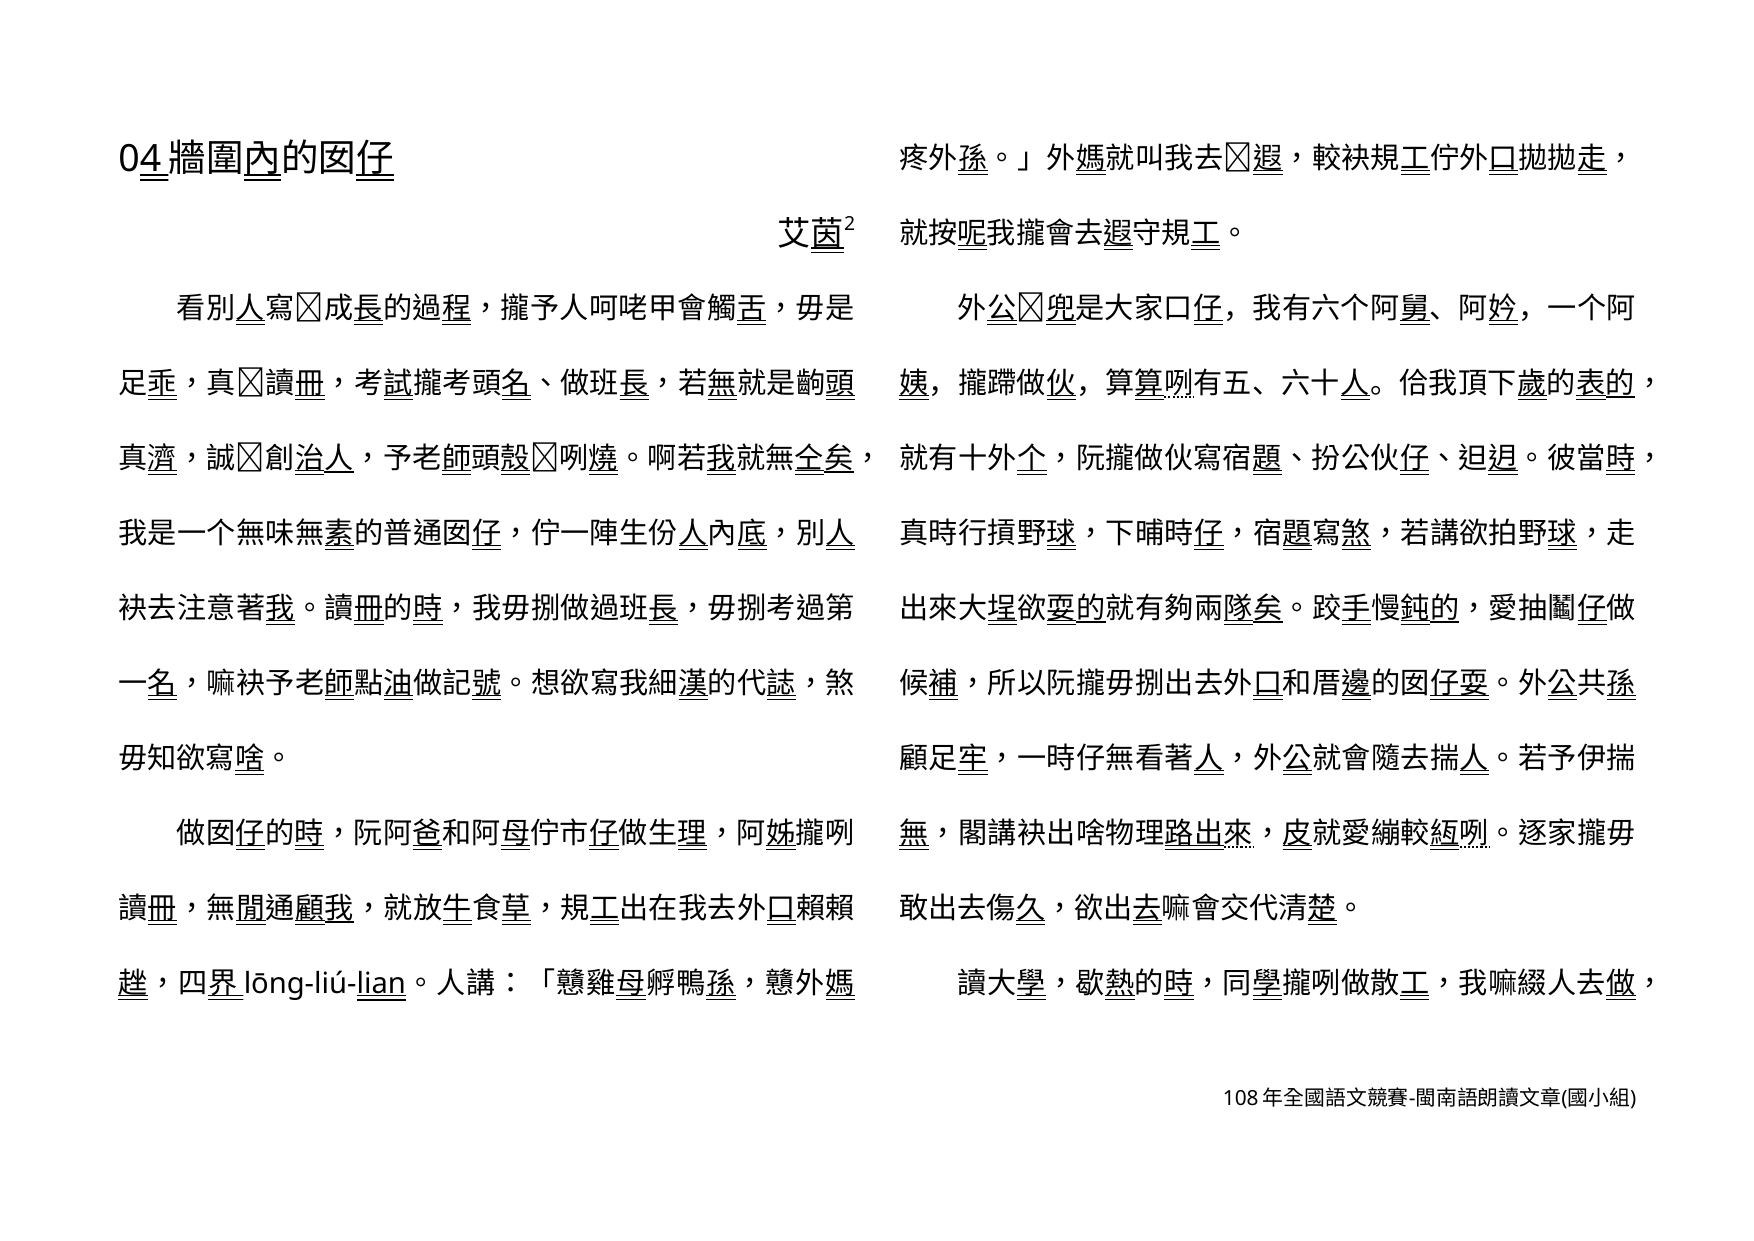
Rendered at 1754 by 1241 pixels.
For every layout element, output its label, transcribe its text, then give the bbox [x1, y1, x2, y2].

text 外公兜是大家口仔，我有六个阿舅、阿妗，一个阿姨，攏蹛做伙，算算咧有五、六十人。佮我頂下歲的表的，就有十外个，阮攏做伙寫宿題、扮公伙仔、𨑨迌。彼當時，真時行摃野球，下晡時仔，宿題寫煞，若講欲拍野球，走出來大埕欲耍的就有夠兩隊矣。跤手慢鈍的，愛抽鬮仔做候補，所以阮攏毋捌出去外口和厝邊的囡仔耍。外公共孫顧足牢，一時仔無看著人，外公就會隨去揣人。若予伊揣無，閣講袂出啥物理路出來，皮就愛繃較絚咧。逐家攏毋敢出去傷久，欲出去嘛會交代清楚。 [899, 268, 1636, 943]
text 讀大學，歇熱的時，同學攏咧做散工，我嘛綴人去做，佇附近的藥廠允一个包裝的缺。仝批的學生仔有六、七个，做陣開講的時陣，有一个蹛佇外公兜對面的少年家仔，開喙就講：「我捌你，你是牆圍仔內的囡仔。」 [899, 943, 1636, 1018]
text 做囡仔的時，阮阿爸和阿母佇市仔做生理，阿姊攏咧讀冊，無閒通顧我，就放牛食草，規工出在我去外口賴賴趖，四界lōng-liú-lian。人講：「戇雞母孵鴨孫，戇外媽疼外孫。」外媽就叫我去遐，較袂規工佇外口拋拋走，就按呢我攏會去遐守規工。 [118, 793, 855, 1018]
text 04牆圍內的囡仔 [118, 118, 855, 193]
text 做囡仔的時，阮阿爸和阿母佇市仔做生理，阿姊攏咧讀冊，無閒通顧我，就放牛食草，規工出在我去外口賴賴趖，四界lōng-liú-lian。人講：「戇雞母孵鴨孫，戇外媽疼外孫。」外媽就叫我去遐，較袂規工佇外口拋拋走，就按呢我攏會去遐守規工。 [899, 118, 1636, 268]
text 看別人寫成長的過程，攏予人呵咾甲會觸舌，毋是足乖，真𠢕讀冊，考試攏考頭名、做班長，若無就是齣頭真濟，誠𠢕創治人，予老師頭殼𢯾咧燒。啊若我就無仝矣，我是一个無味無素的普通囡仔，佇一陣生份人內底，別人袂去注意著我。讀冊的時，我毋捌做過班長，毋捌考過第一名，嘛袂予老師點油做記號。想欲寫我細漢的代誌，煞毋知欲寫啥。 [118, 268, 855, 793]
text 艾茵 [118, 193, 855, 268]
